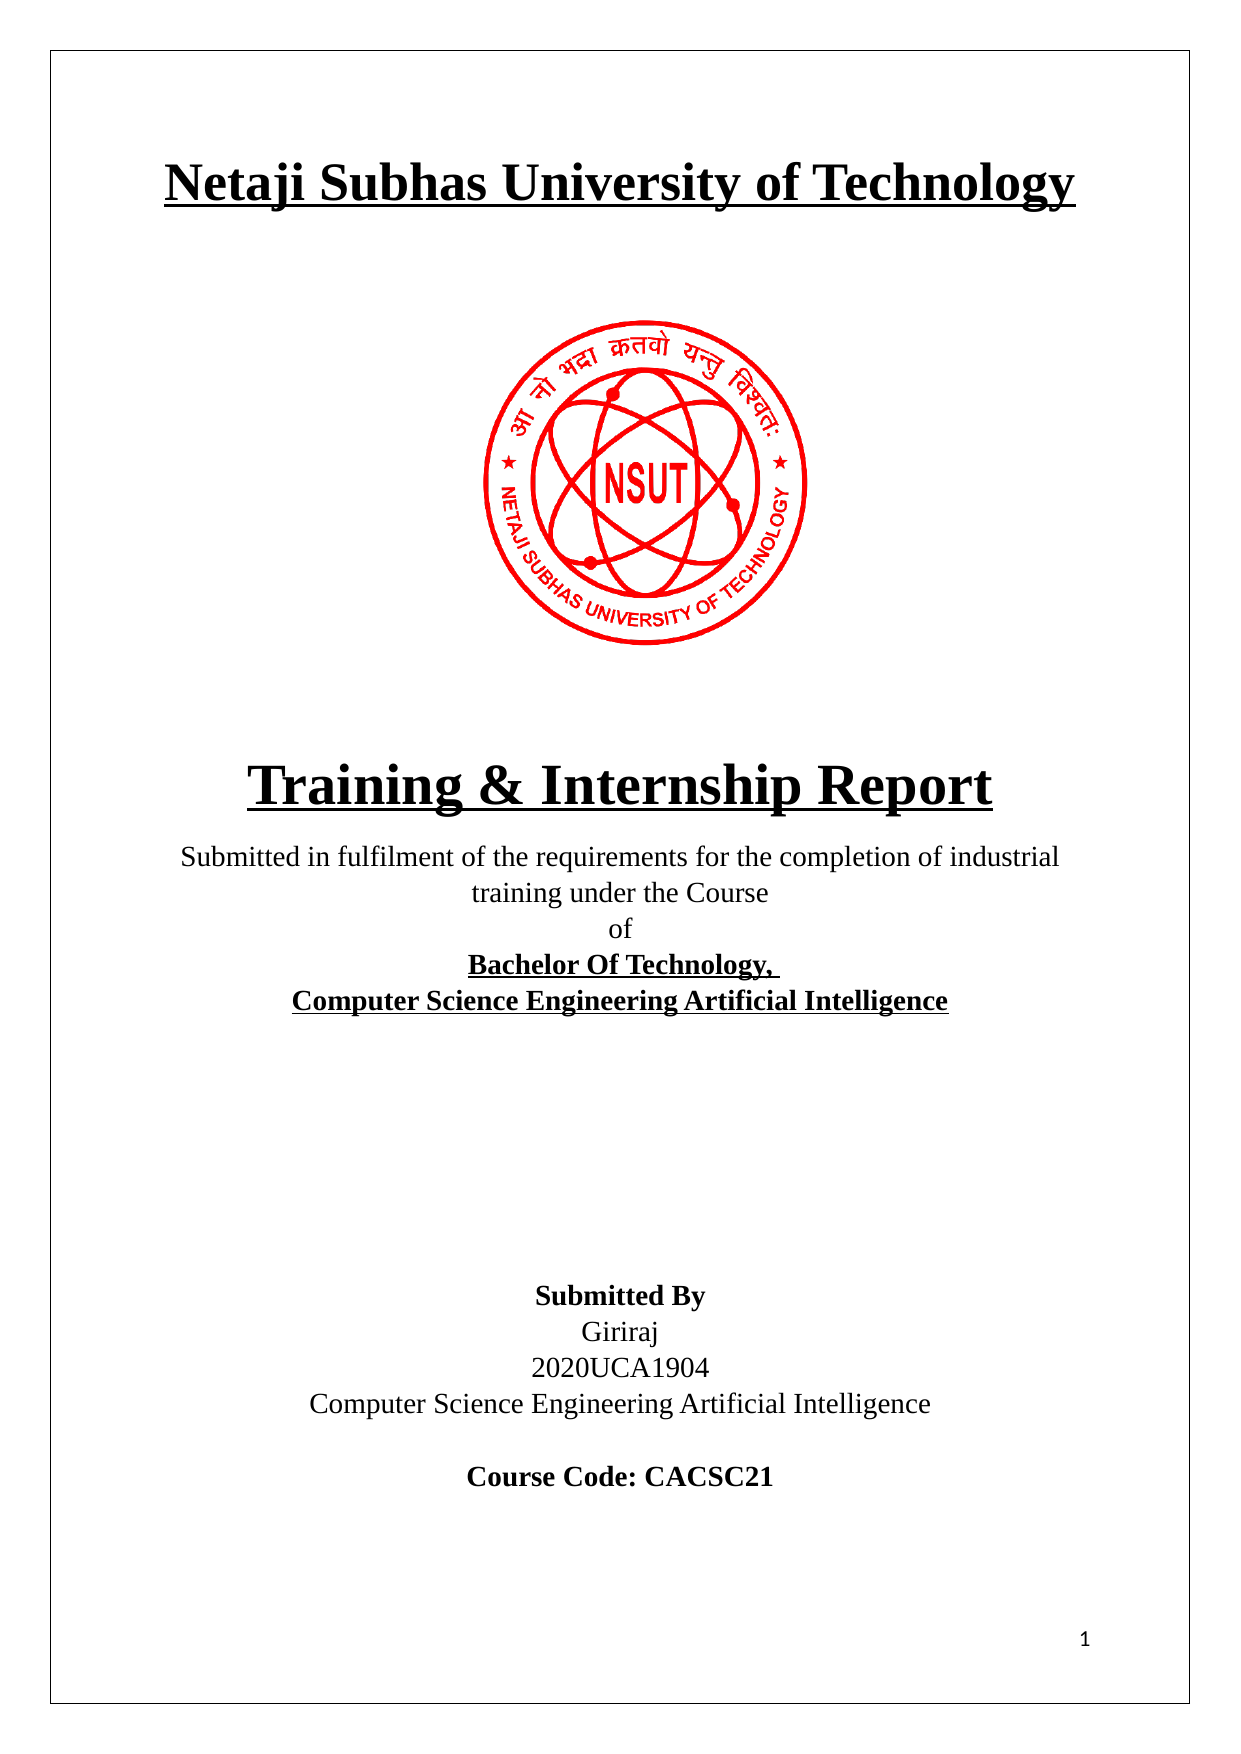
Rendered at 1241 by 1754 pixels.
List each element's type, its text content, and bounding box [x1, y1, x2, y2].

text Training & Internship Report [150, 750, 1090, 817]
text Computer Science Engineering Artificial Intelligence [150, 983, 1090, 1017]
text Submitted By [150, 1278, 1090, 1312]
text Course Code: CACSC21 [150, 1459, 1090, 1492]
text Bachelor Of Technology, [150, 947, 1090, 981]
picture [480, 317, 810, 648]
text of [150, 911, 1090, 945]
text Giriraj [150, 1314, 1090, 1348]
text Netaji Subhas University of Technology [150, 150, 1090, 212]
text Submitted in fulfilment of the requirements for the completion of industrial training under the Course [150, 839, 1090, 909]
text 2020UCA1904 [150, 1350, 1090, 1384]
text Computer Science Engineering Artificial Intelligence [150, 1386, 1090, 1420]
